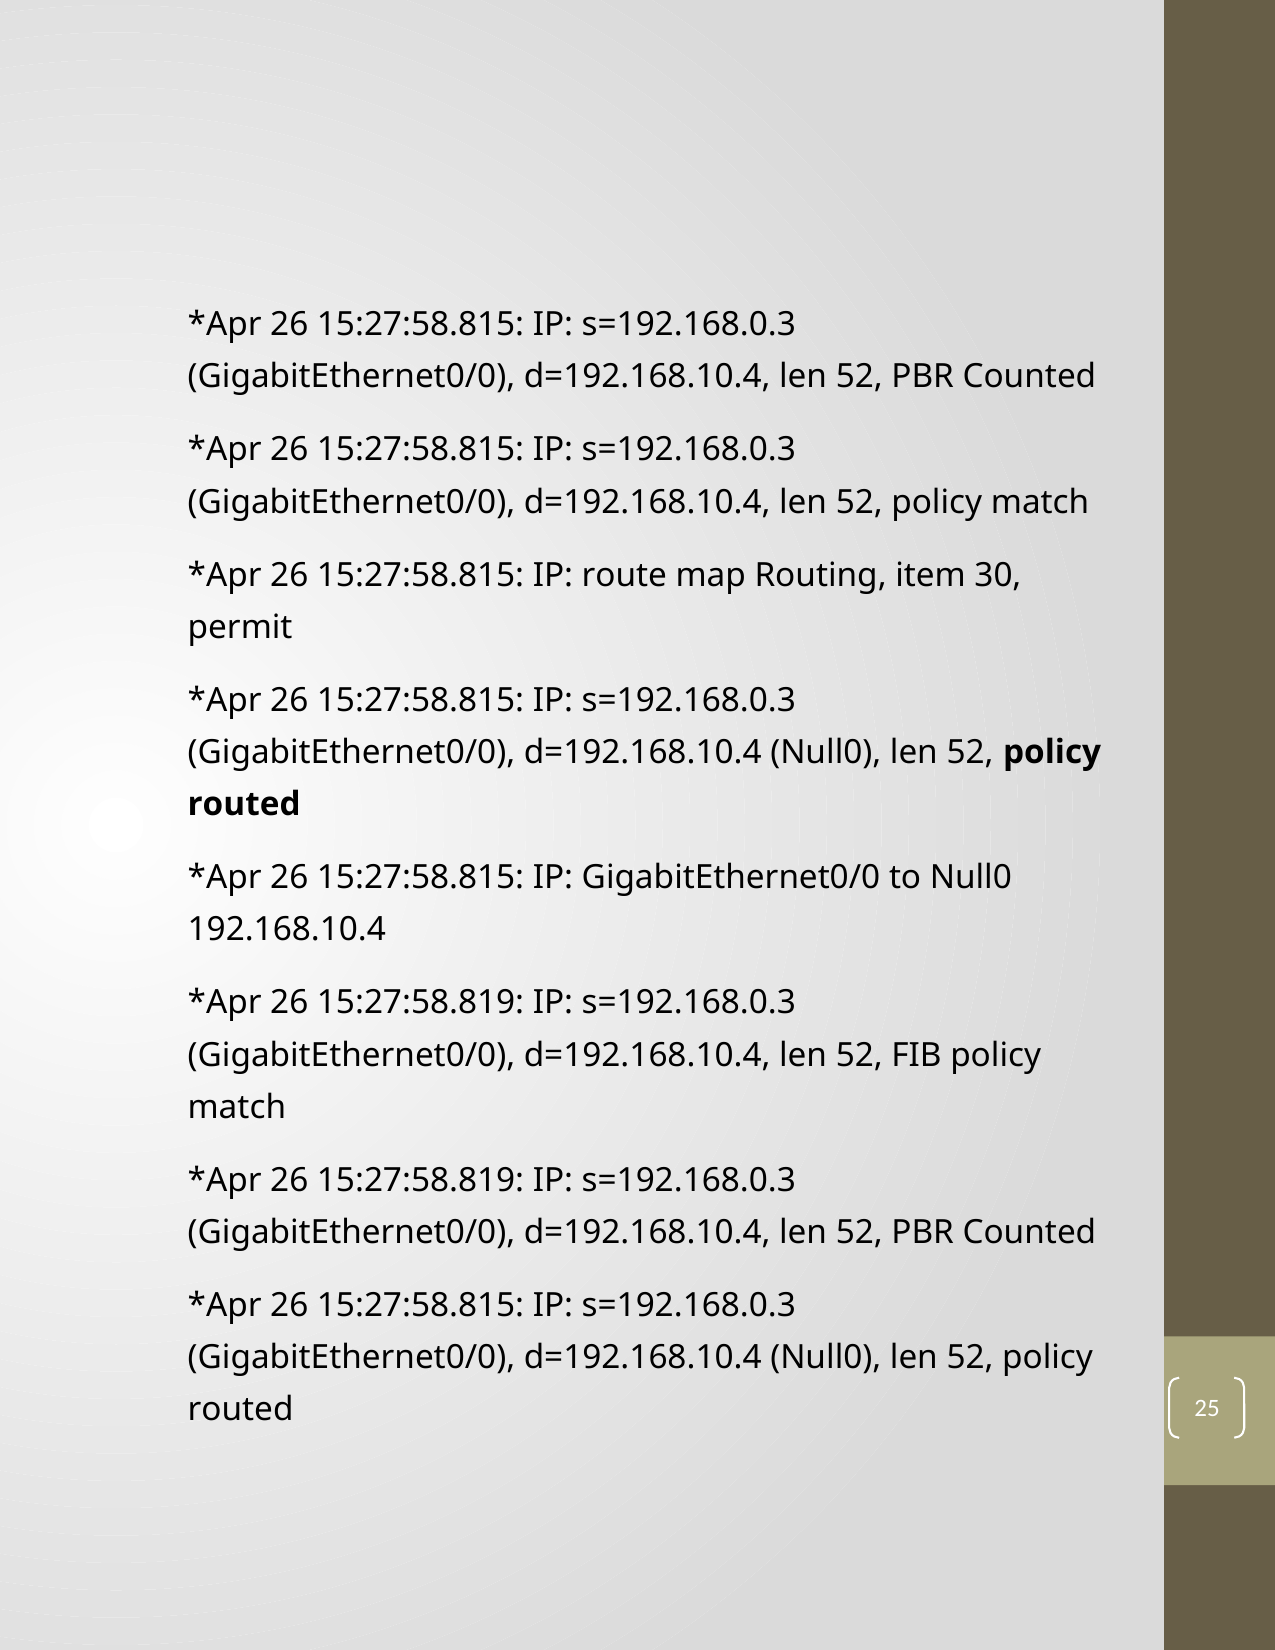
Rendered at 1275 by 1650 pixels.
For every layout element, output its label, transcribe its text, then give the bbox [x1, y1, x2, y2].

text *Apr 26 15:27:58.815: IP: s=192.168.0.3 (GigabitEthernet0/0), d=192.168.10.4, len 52, policy match [187, 425, 1125, 523]
text *Apr 26 15:27:58.819: IP: s=192.168.0.3 (GigabitEthernet0/0), d=192.168.10.4, len 52, FIB policy match [187, 978, 1125, 1128]
text *Apr 26 15:27:58.815: IP: GigabitEthernet0/0 to Null0 192.168.10.4 [187, 853, 1125, 951]
text *Apr 26 15:27:58.819: IP: s=192.168.0.3 (GigabitEthernet0/0), d=192.168.10.4, len 52, PBR Counted [187, 1156, 1125, 1253]
text *Apr 26 15:27:58.815: IP: s=192.168.0.3 (GigabitEthernet0/0), d=192.168.10.4 (Null0), len 52, policy routed [187, 676, 1125, 825]
text *Apr 26 15:27:58.815: IP: s=192.168.0.3 (GigabitEthernet0/0), d=192.168.10.4, len 52, PBR Counted [187, 300, 1125, 398]
text *Apr 26 15:27:58.815: IP: s=192.168.0.3 (GigabitEthernet0/0), d=192.168.10.4 (Null0), len 52, policy routed [187, 1281, 1125, 1431]
text *Apr 26 15:27:58.815: IP: route map Routing, item 30, permit [187, 550, 1125, 648]
